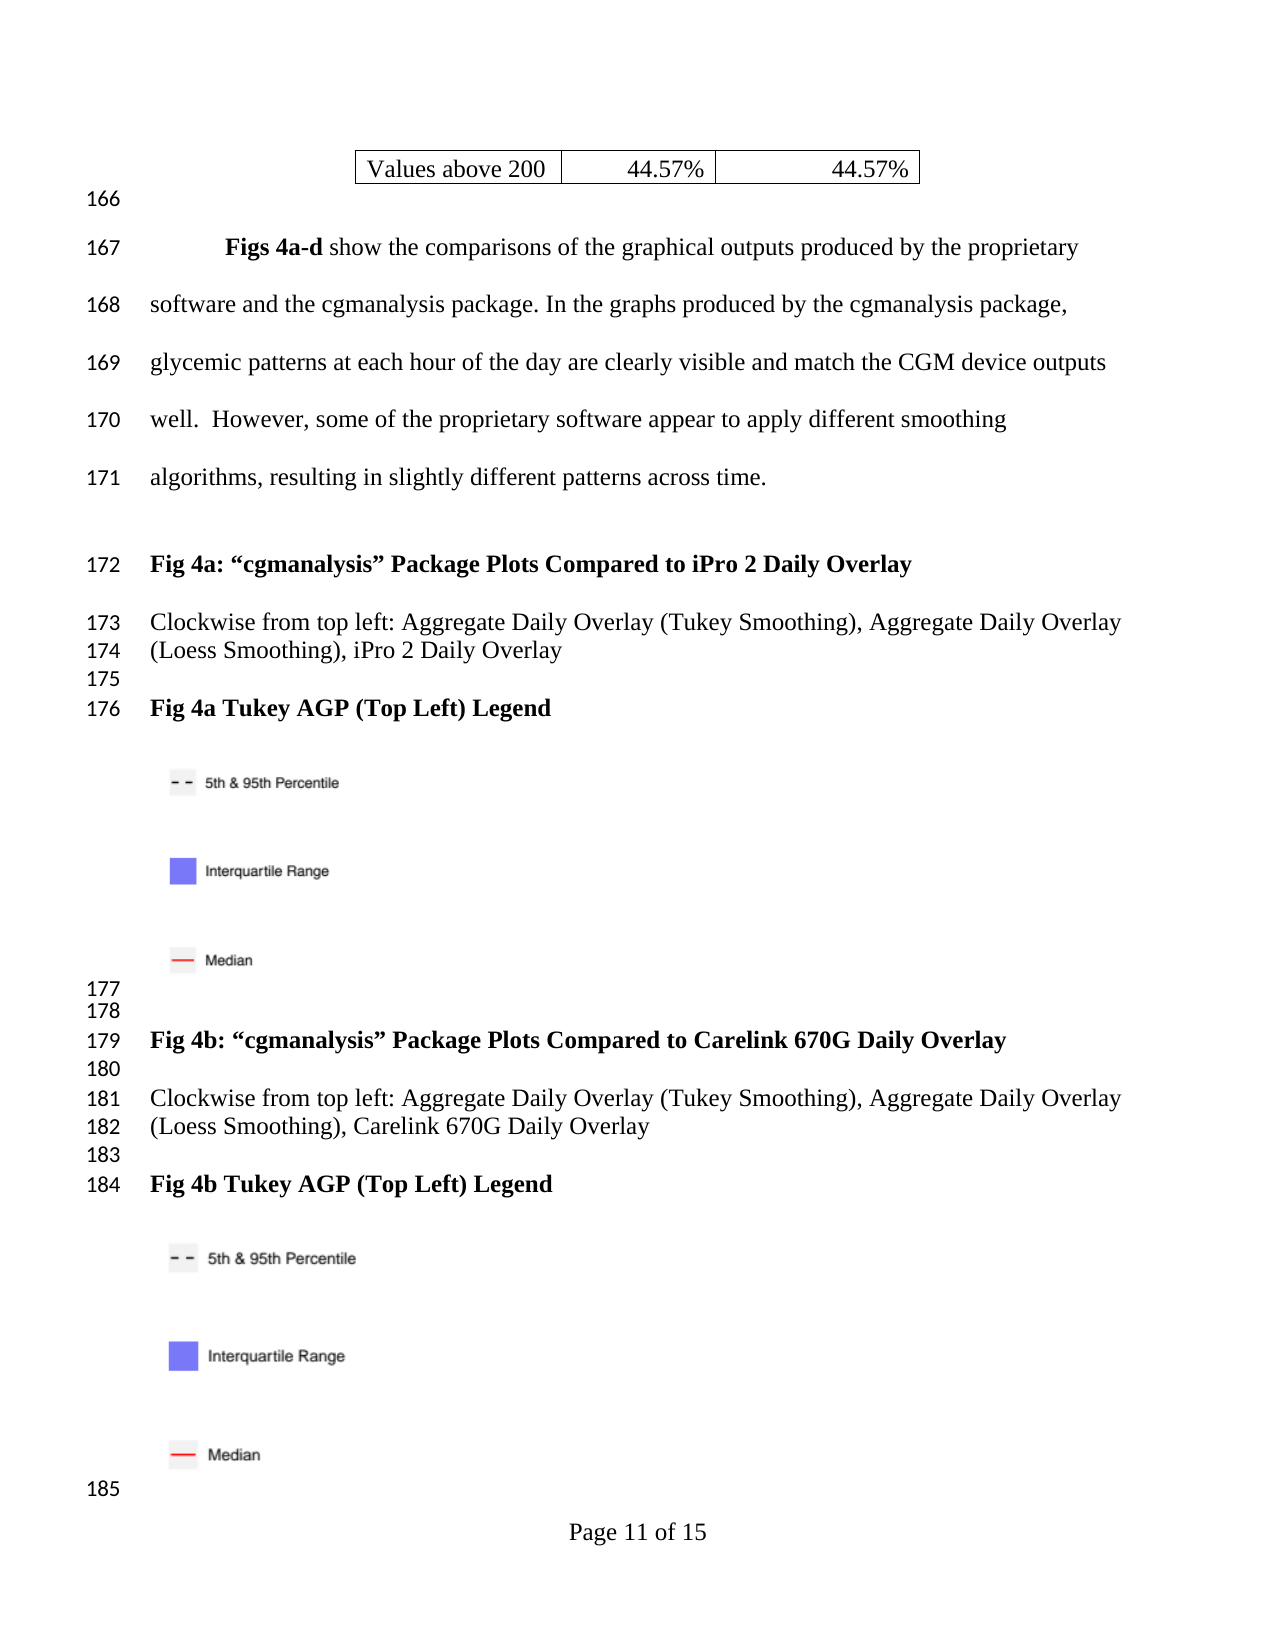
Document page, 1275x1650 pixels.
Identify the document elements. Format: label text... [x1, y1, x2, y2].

text Fig 4a: “cgmanalysis” Package Plots Compared to iPro 2 Daily Overlay [150, 549, 1125, 577]
text Fig 4b Tukey AGP (Top Left) Legend [150, 1169, 1125, 1198]
text Fig 4a Tukey AGP (Top Left) Legend [150, 693, 1125, 722]
text Clockwise from top left: Aggregate Daily Overlay (Tukey Smoothing), Aggregate Daily Overlay (Loess Smoothing), iPro 2 Daily Overlay [150, 607, 1125, 664]
table_cell 44.57% [716, 151, 919, 183]
table_cell 44.57% [562, 151, 715, 183]
text Fig 4b: “cgmanalysis” Package Plots Compared to Carelink 670G Daily Overlay [150, 1025, 1125, 1054]
text Figs 4a-d show the comparisons of the graphical outputs produced by the proprietary software and the cgmanalysis package. In the graphs produced by the cgmanalysis package, glycemic patterns at each hour of the day are clearly visible and match the CGM device outputs well. However, some of the proprietary software appear to apply different smoothing algorithms, resulting in slightly different patterns across time. [150, 232, 1125, 491]
table_cell Values above 200 [356, 151, 561, 183]
text Clockwise from top left: Aggregate Daily Overlay (Tukey Smoothing), Aggregate Daily Overlay (Loess Smoothing), Carelink 670G Daily Overlay [150, 1083, 1125, 1140]
